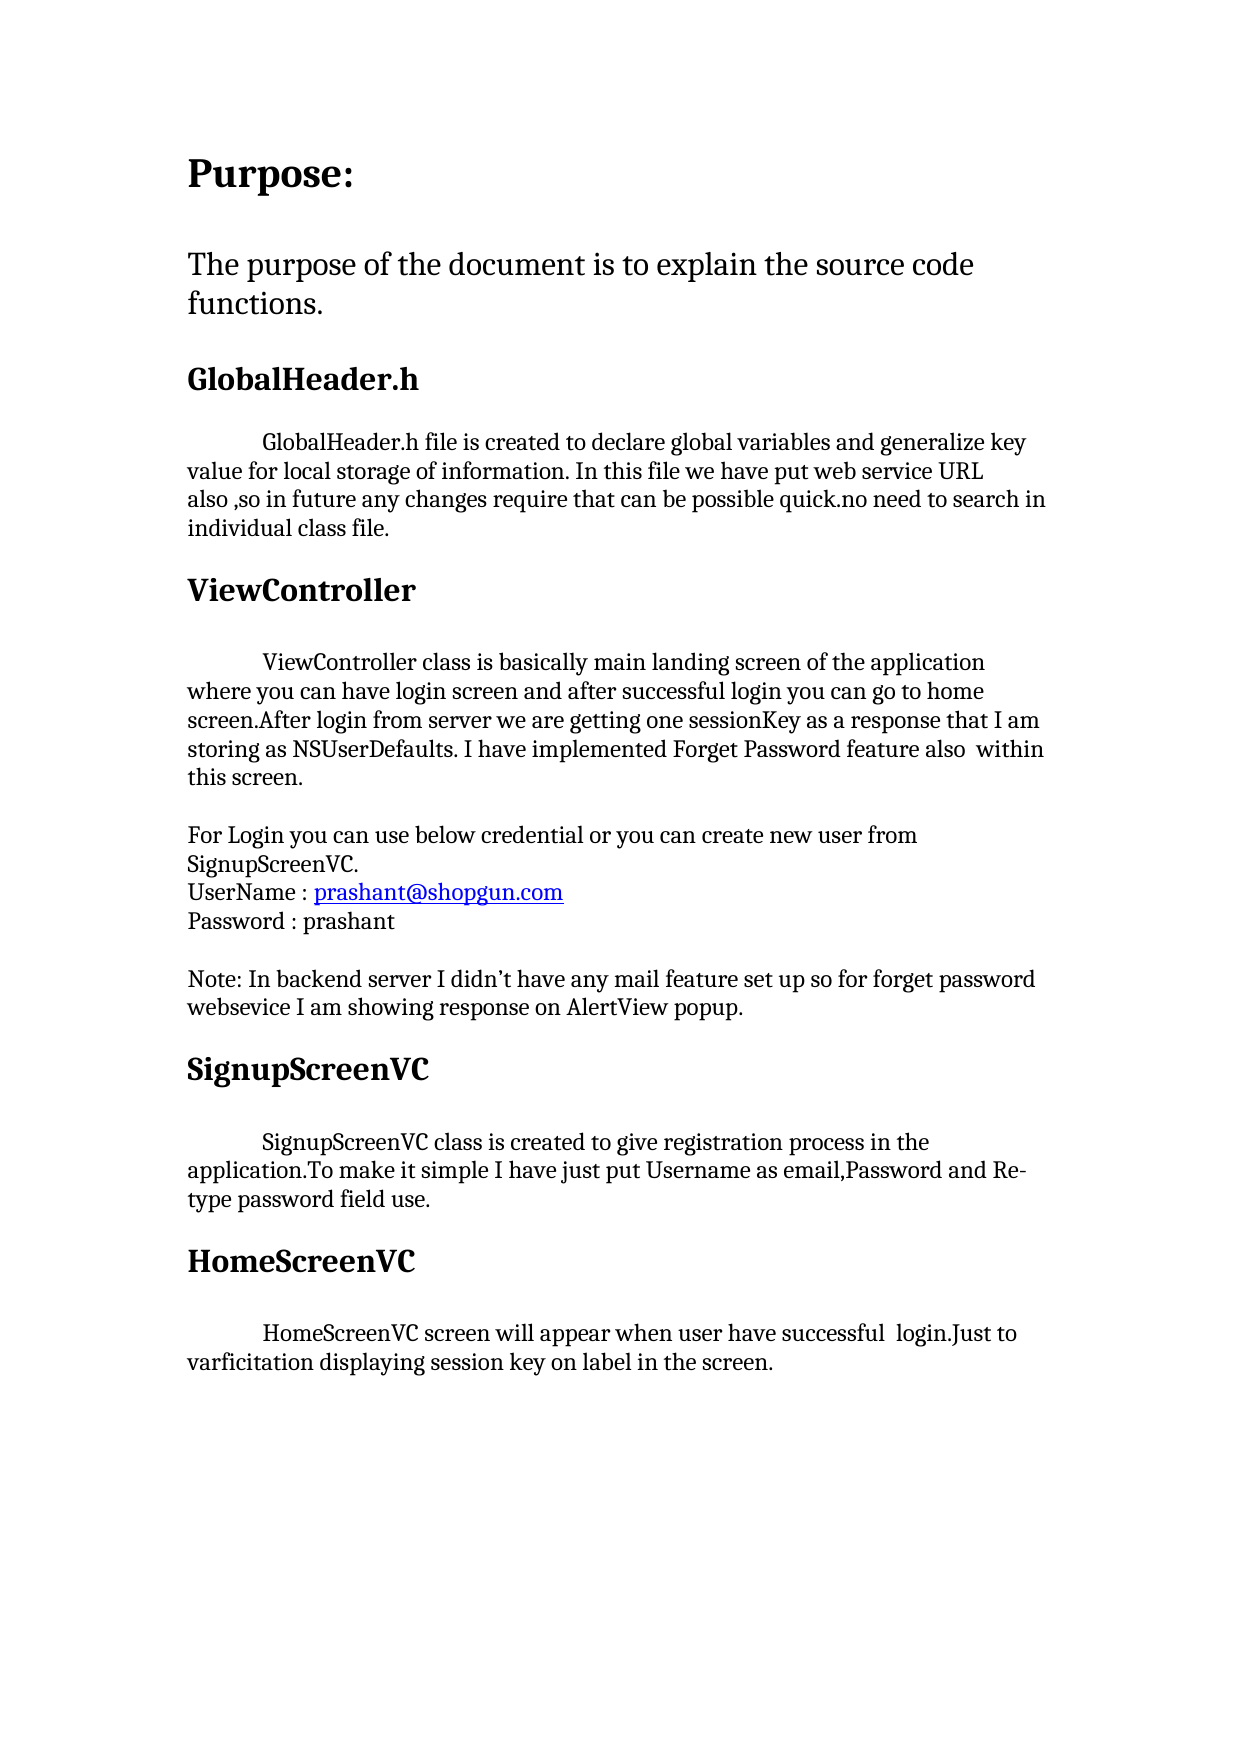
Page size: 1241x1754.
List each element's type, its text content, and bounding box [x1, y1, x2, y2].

text GlobalHeader.h [187, 361, 1053, 399]
text The purpose of the document is to explain the source code functions. [187, 246, 1053, 322]
text Note: In backend server I didn’t have any mail feature set up so for forget password websevice I am showing response on AlertView popup. [187, 964, 1053, 1022]
text SignupScreenVC class is created to give registration process in the application.To make it simple I have just put Username as email,Password and Re-type password field use. [187, 1127, 1053, 1214]
text GlobalHeader.h file is created to declare global variables and generalize key value for local storage of information. In this file we have put web service URL also ,so in future any changes require that can be possible quick.no need to search in individual class file. [187, 428, 1053, 543]
text Purpose: [187, 150, 1053, 198]
text ViewController [187, 572, 1053, 610]
text For Login you can use below credential or you can create new user from SignupScreenVC. [187, 821, 1053, 878]
text UserName : prashant@shopgun.com [187, 878, 1053, 907]
text HomeScreenVC screen will appear when user have successful login.Just to varficitation displaying session key on label in the screen. [187, 1319, 1053, 1377]
text Password : prashant [187, 907, 1053, 936]
text SignupScreenVC [187, 1051, 1053, 1089]
text HomeScreenVC [187, 1242, 1053, 1281]
text ViewController class is basically main landing screen of the application where you can have login screen and after successful login you can go to home screen.After login from server we are getting one sessionKey as a response that I am storing as NSUserDefaults. I have implemented Forget Password feature also within this screen. [187, 648, 1053, 792]
